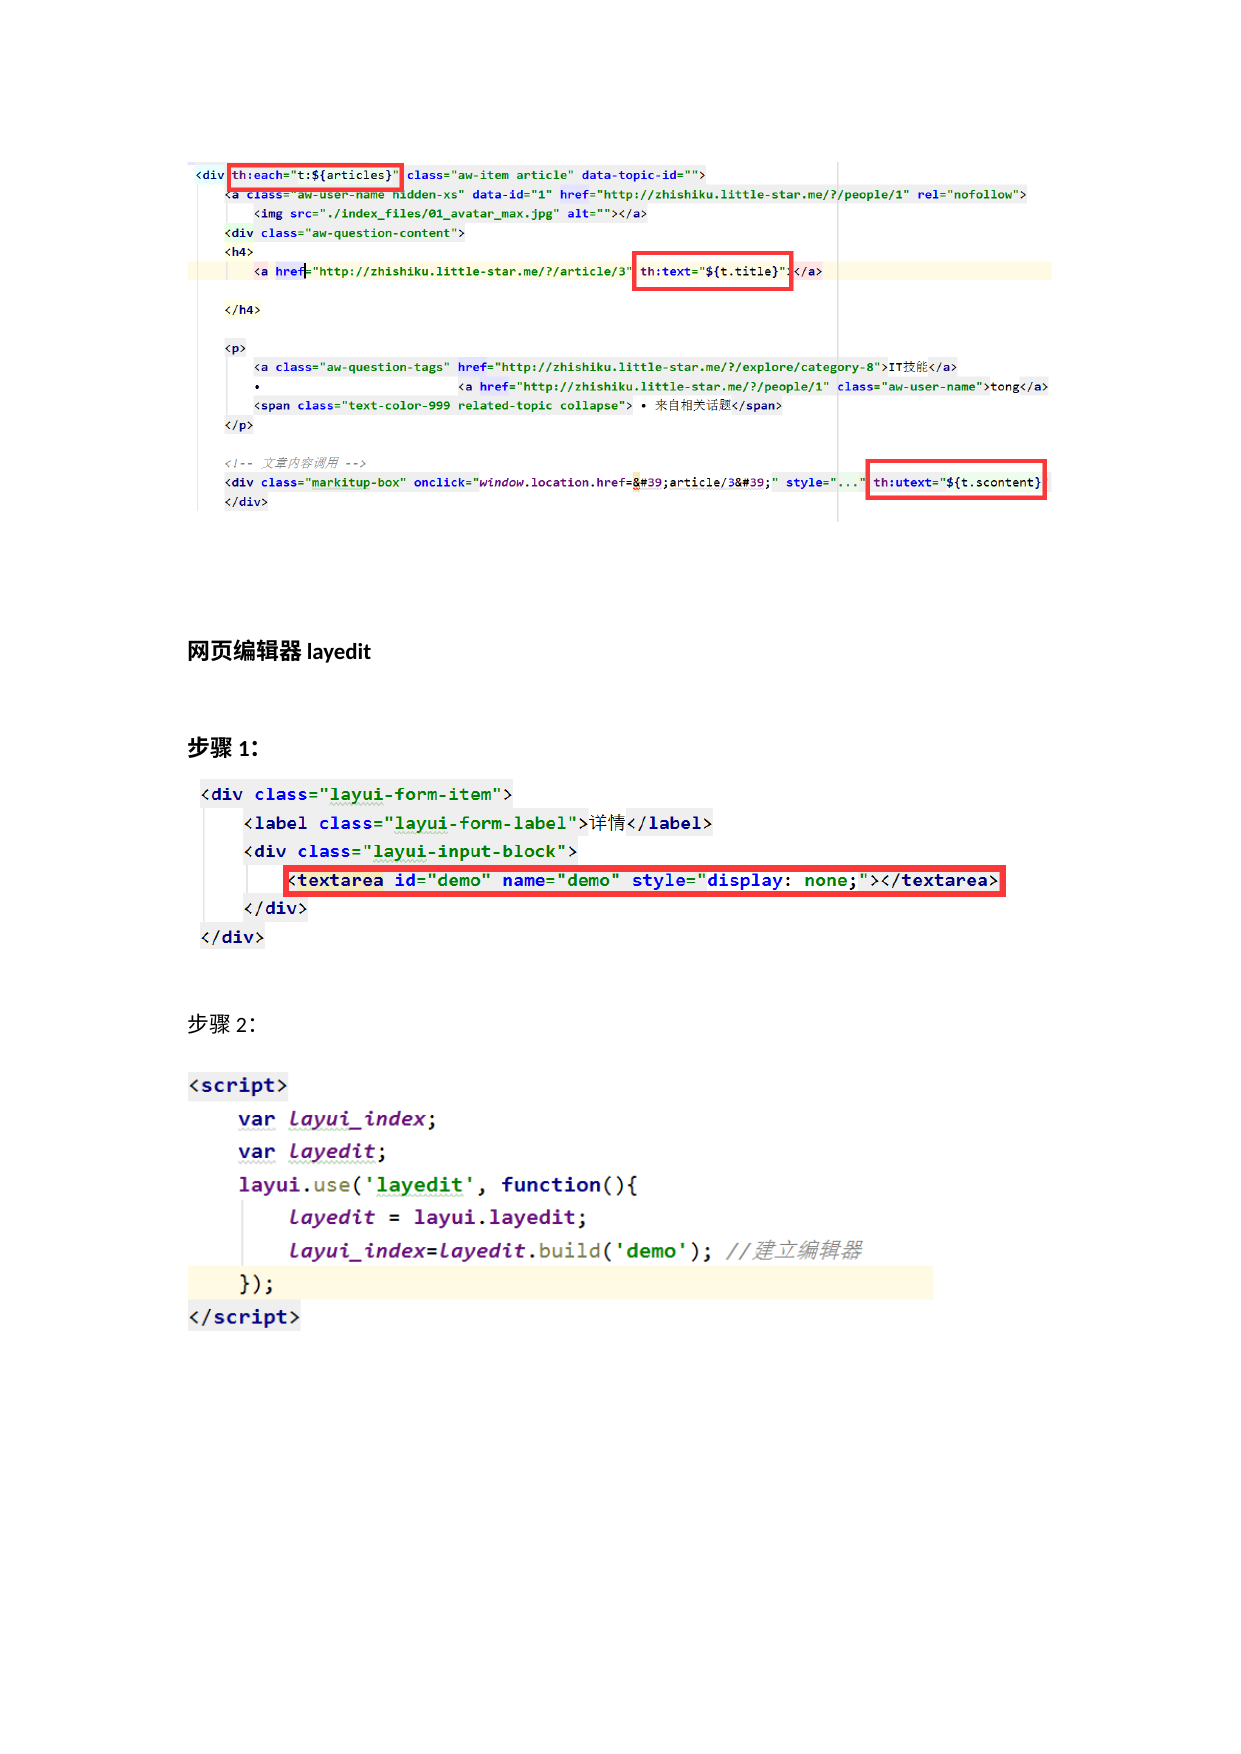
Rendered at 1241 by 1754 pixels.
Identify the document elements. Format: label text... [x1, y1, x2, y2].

picture [187, 162, 1052, 522]
list 步骤1： [187, 714, 1053, 779]
picture [187, 1072, 934, 1331]
list 步骤2： [187, 1007, 1053, 1039]
list 网页编辑器layedit [187, 617, 1053, 682]
picture [187, 779, 1053, 949]
